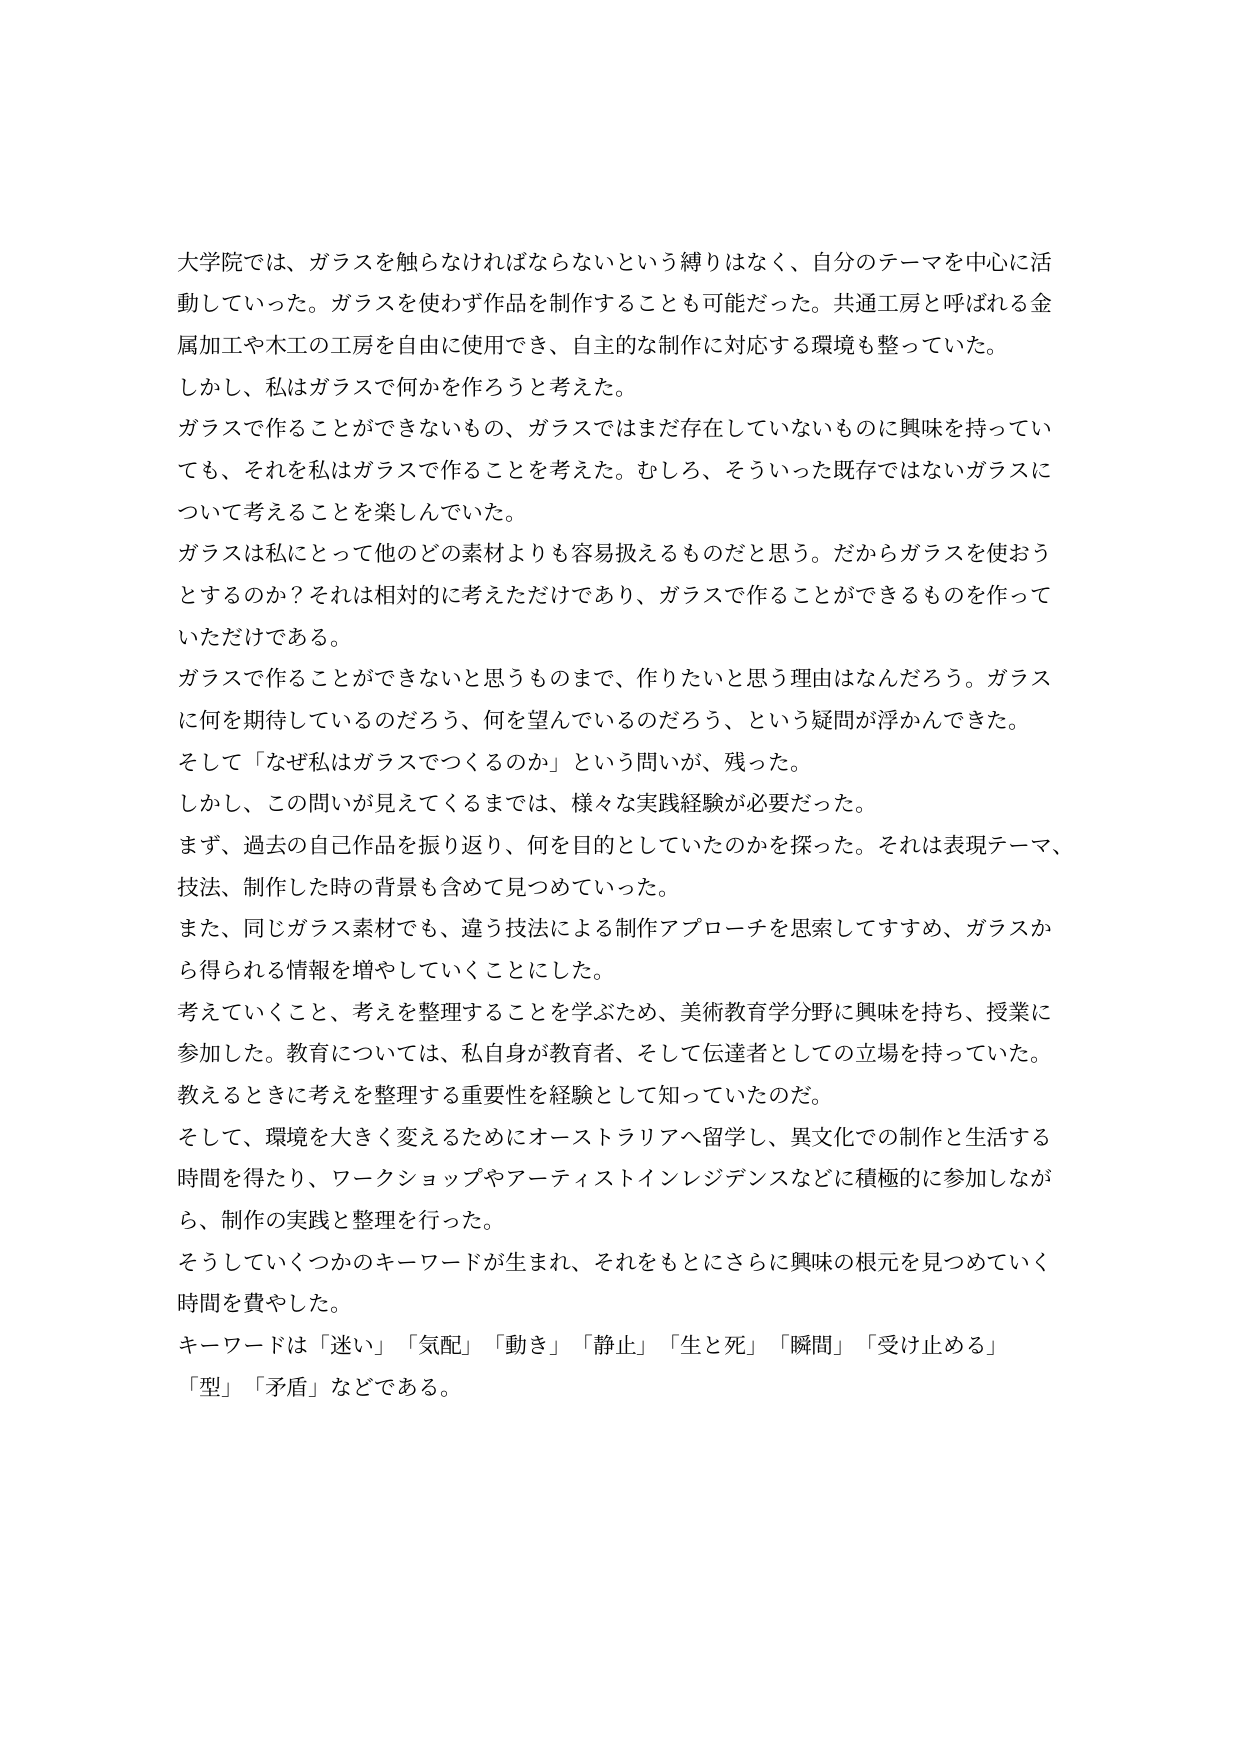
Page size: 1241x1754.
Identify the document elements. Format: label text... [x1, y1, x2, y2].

text ガラスで作ることができないもの、ガラスではまだ存在していないものに興味を持っていても、それを私はガラスで作ることを考えた。むしろ、そういった既存ではないガラスについて考えることを楽しんでいた。 [177, 406, 1063, 531]
text 考えていくこと、考えを整理することを学ぶため、美術教育学分野に興味を持ち、授業に参加した。教育については、私自身が教育者、そして伝達者としての立場を持っていた。教えるときに考えを整理する重要性を経験として知っていたのだ。 [177, 990, 1063, 1115]
text キーワードは「迷い」「気配」「動き」「静止」「生と死」「瞬間」「受け止める」「型」「矛盾」などである。 [177, 1323, 1063, 1406]
text ガラスは私にとって他のどの素材よりも容易扱えるものだと思う。だからガラスを使おうとするのか？それは相対的に考えただけであり、ガラスで作ることができるものを作っていただけである。 [177, 531, 1063, 656]
text しかし、私はガラスで何かを作ろうと考えた。 [177, 365, 1063, 406]
text そして「なぜ私はガラスでつくるのか」という問いが、残った。 [177, 740, 1063, 781]
text また、同じガラス素材でも、違う技法による制作アプローチを思索してすすめ、ガラスから得られる情報を増やしていくことにした。 [177, 906, 1063, 990]
text そうしていくつかのキーワードが生まれ、それをもとにさらに興味の根元を見つめていく時間を費やした。 [177, 1240, 1063, 1323]
text ガラスで作ることができないと思うものまで、作りたいと思う理由はなんだろう。ガラスに何を期待しているのだろう、何を望んでいるのだろう、という疑問が浮かんできた。 [177, 656, 1063, 740]
text そして、環境を大きく変えるためにオーストラリアへ留学し、異文化での制作と生活する時間を得たり、ワークショップやアーティストインレジデンスなどに積極的に参加しながら、制作の実践と整理を行った。 [177, 1115, 1063, 1240]
text まず、過去の自己作品を振り返り、何を目的としていたのかを探った。それは表現テーマ、技法、制作した時の背景も含めて見つめていった。 [177, 823, 1063, 906]
text 大学院では、ガラスを触らなければならないという縛りはなく、自分のテーマを中心に活動していった。ガラスを使わず作品を制作することも可能だった。共通工房と呼ばれる金属加工や木工の工房を自由に使用でき、自主的な制作に対応する環境も整っていた。 [177, 240, 1063, 365]
text しかし、この問いが見えてくるまでは、様々な実践経験が必要だった。 [177, 781, 1063, 823]
